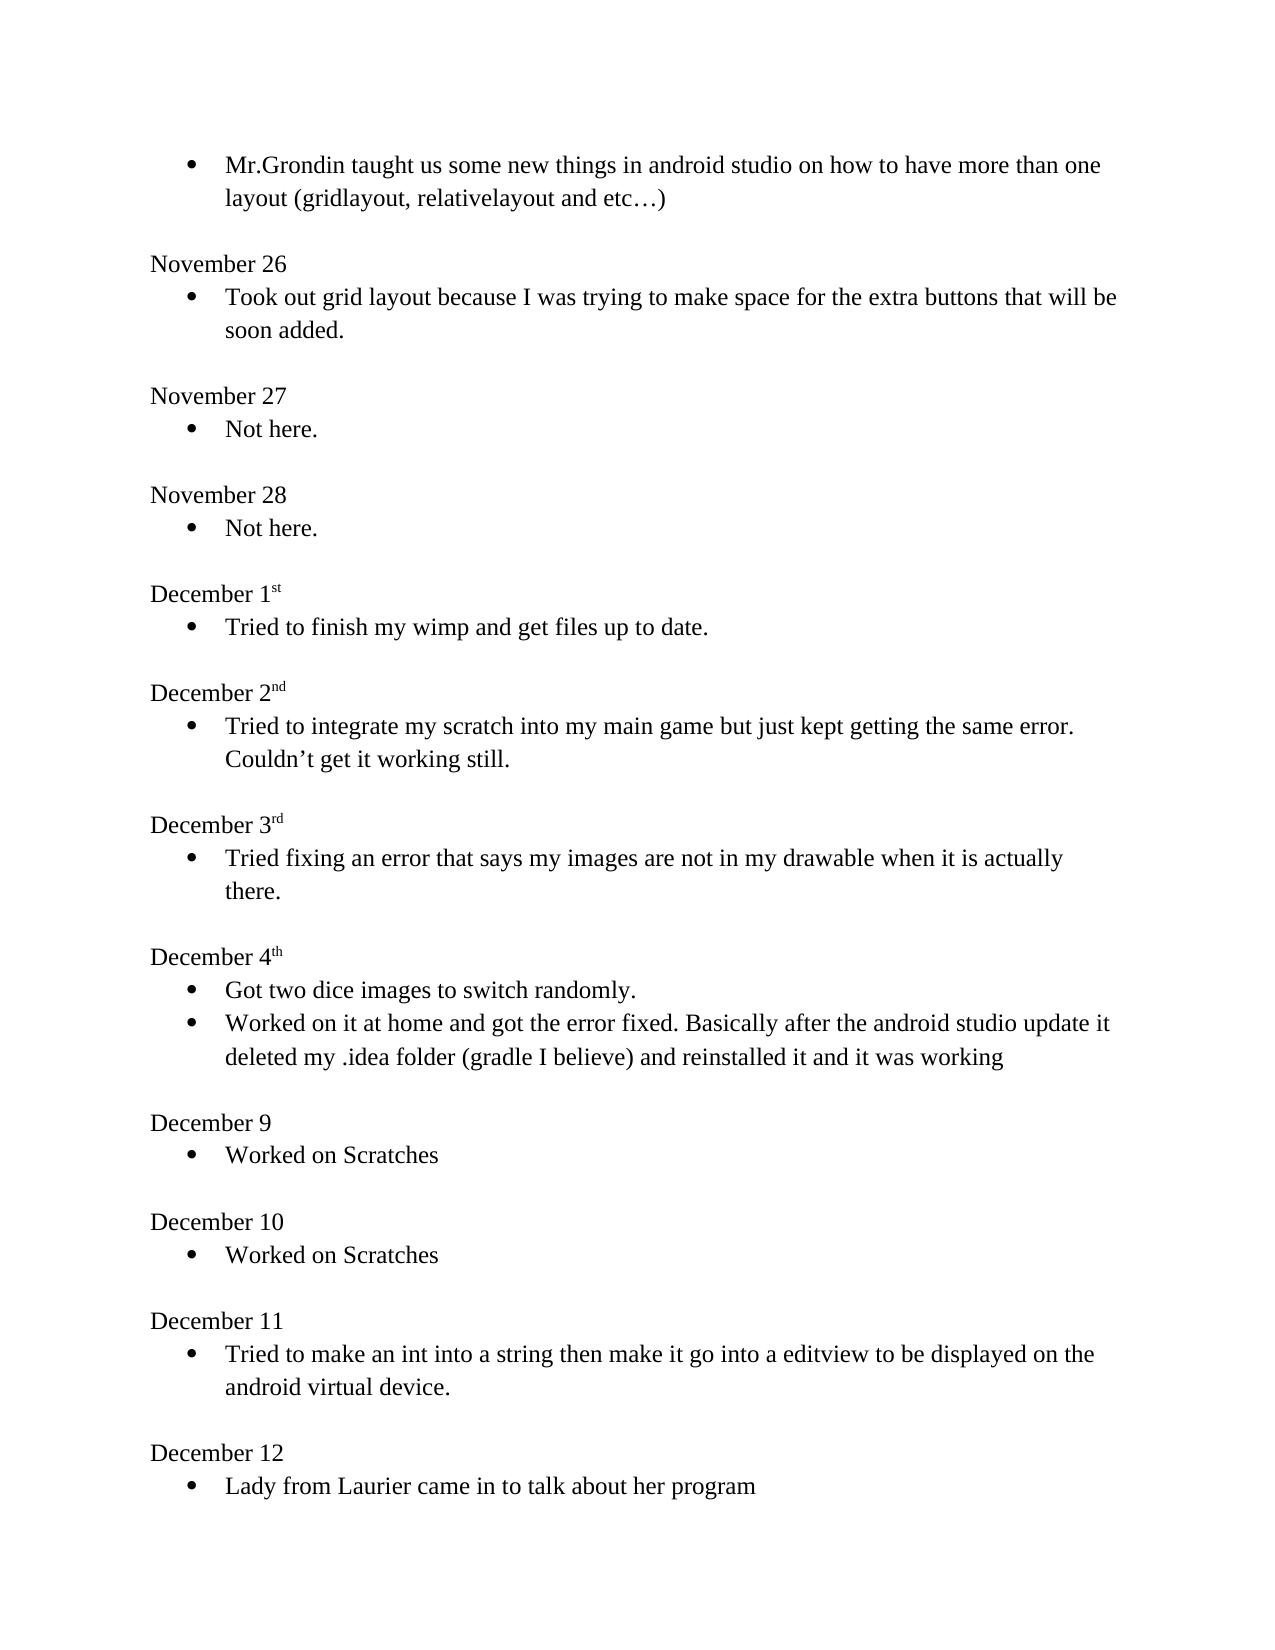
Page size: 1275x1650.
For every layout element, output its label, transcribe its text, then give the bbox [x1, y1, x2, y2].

text December 3rd [150, 810, 1125, 839]
list Tried to make an int into a string then make it go into a editview to be displayed on the android virtual device. [187, 1339, 1125, 1401]
text November 26 [150, 249, 1125, 278]
text December 1st [150, 579, 1125, 608]
list Got two dice images to switch randomly. [187, 976, 1125, 1004]
list Tried to finish my wimp and get files up to date. [187, 612, 1125, 641]
list Mr.Grondin taught us some new things in android studio on how to have more than one layout (gridlayout, relativelayout and etc…) [187, 150, 1125, 212]
text December 4th [150, 942, 1125, 971]
list Not here. [187, 513, 1125, 542]
text December 11 [150, 1306, 1125, 1334]
text December 9 [150, 1108, 1125, 1136]
text December 10 [150, 1207, 1125, 1235]
list Took out grid layout because I was trying to make space for the extra buttons that will be soon added. [187, 282, 1125, 344]
list Worked on it at home and got the error fixed. Basically after the android studio update it deleted my .idea folder (gradle I believe) and reinstalled it and it was working [187, 1008, 1125, 1070]
text November 27 [150, 381, 1125, 410]
text December 12 [150, 1438, 1125, 1467]
list Worked on Scratches [187, 1240, 1125, 1268]
list Tried fixing an error that says my images are not in my drawable when it is actually there. [187, 843, 1125, 905]
text November 28 [150, 480, 1125, 509]
list Not here. [187, 414, 1125, 443]
text December 2nd [150, 678, 1125, 707]
list Lady from Laurier came in to talk about her program [187, 1471, 1125, 1499]
list Worked on Scratches [187, 1141, 1125, 1169]
list Tried to integrate my scratch into my main game but just kept getting the same error. Couldn’t get it working still. [187, 711, 1125, 773]
